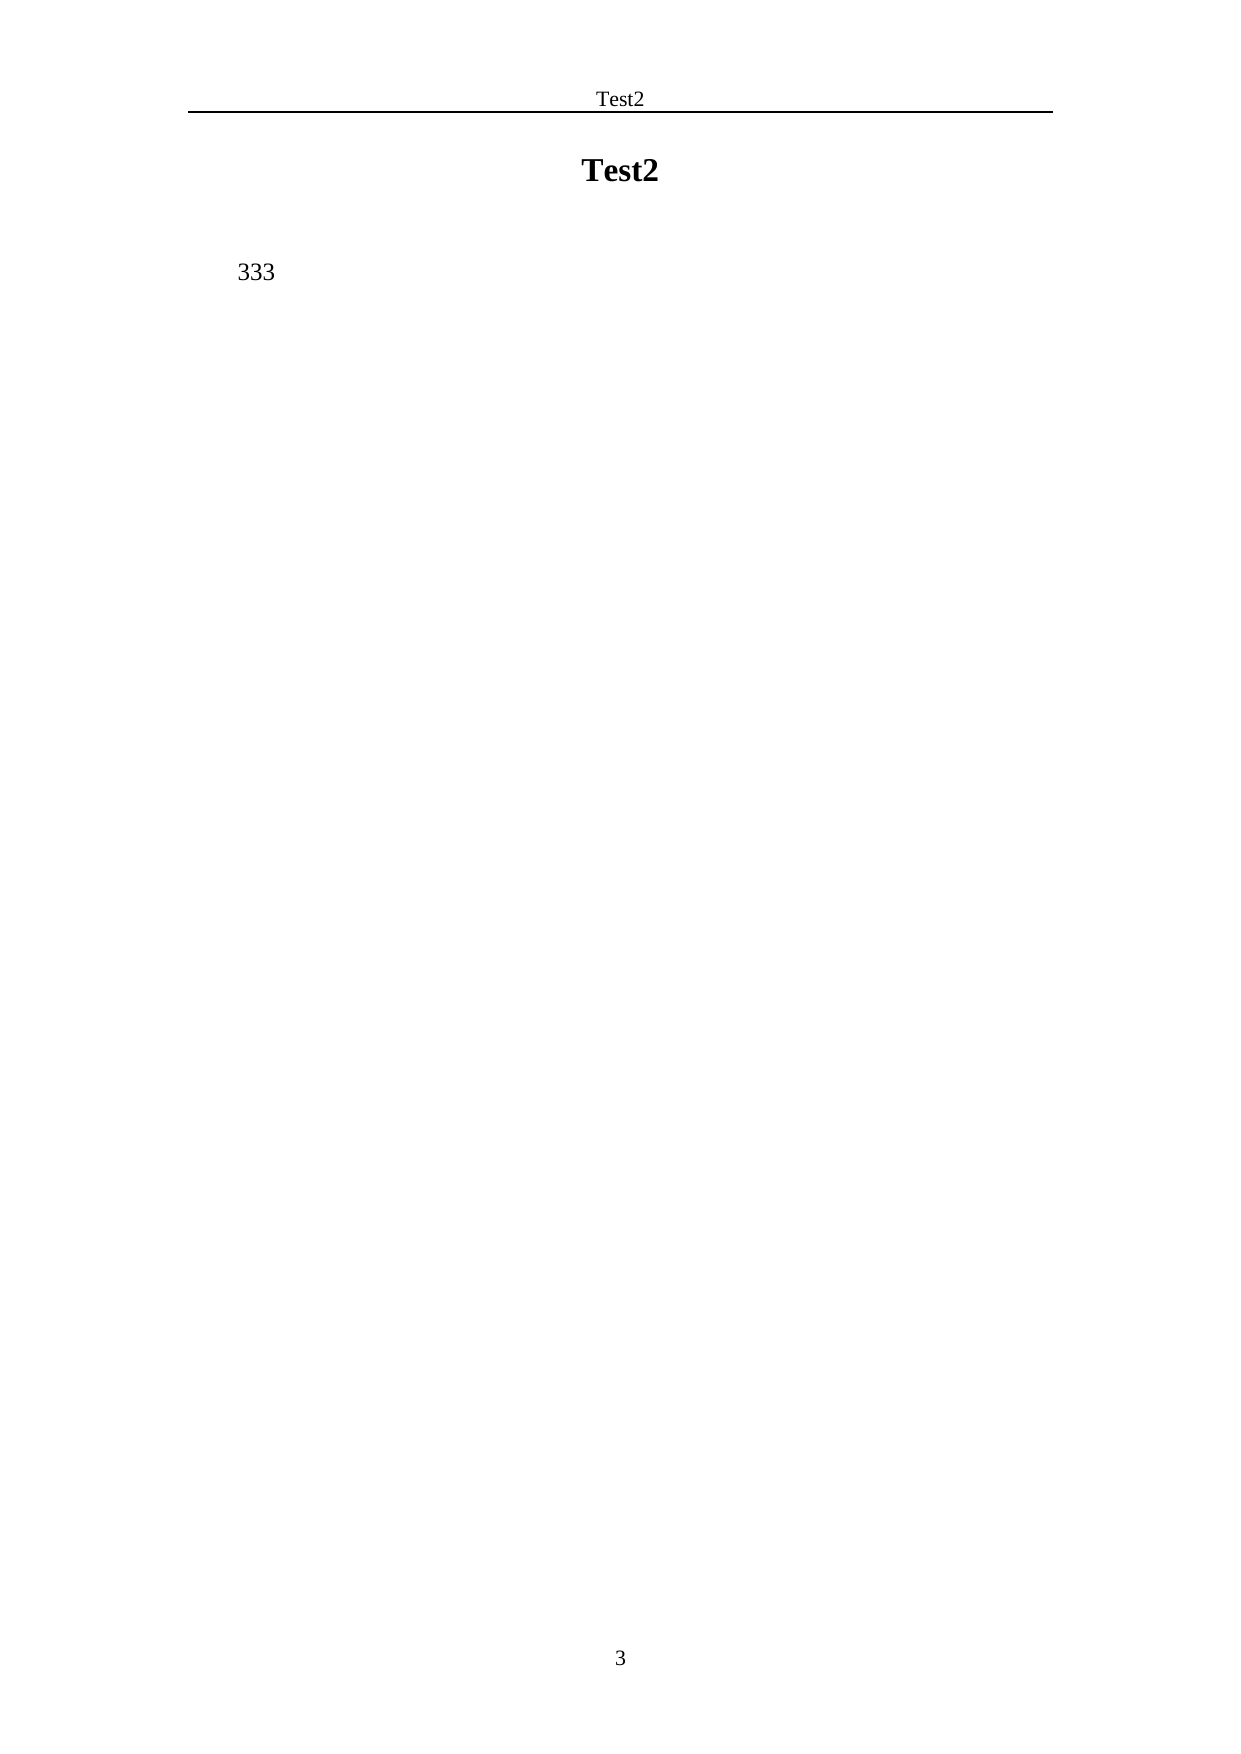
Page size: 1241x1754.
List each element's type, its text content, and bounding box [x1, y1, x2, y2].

text 333 [187, 251, 1053, 288]
subtitle Test2 [187, 150, 1053, 188]
